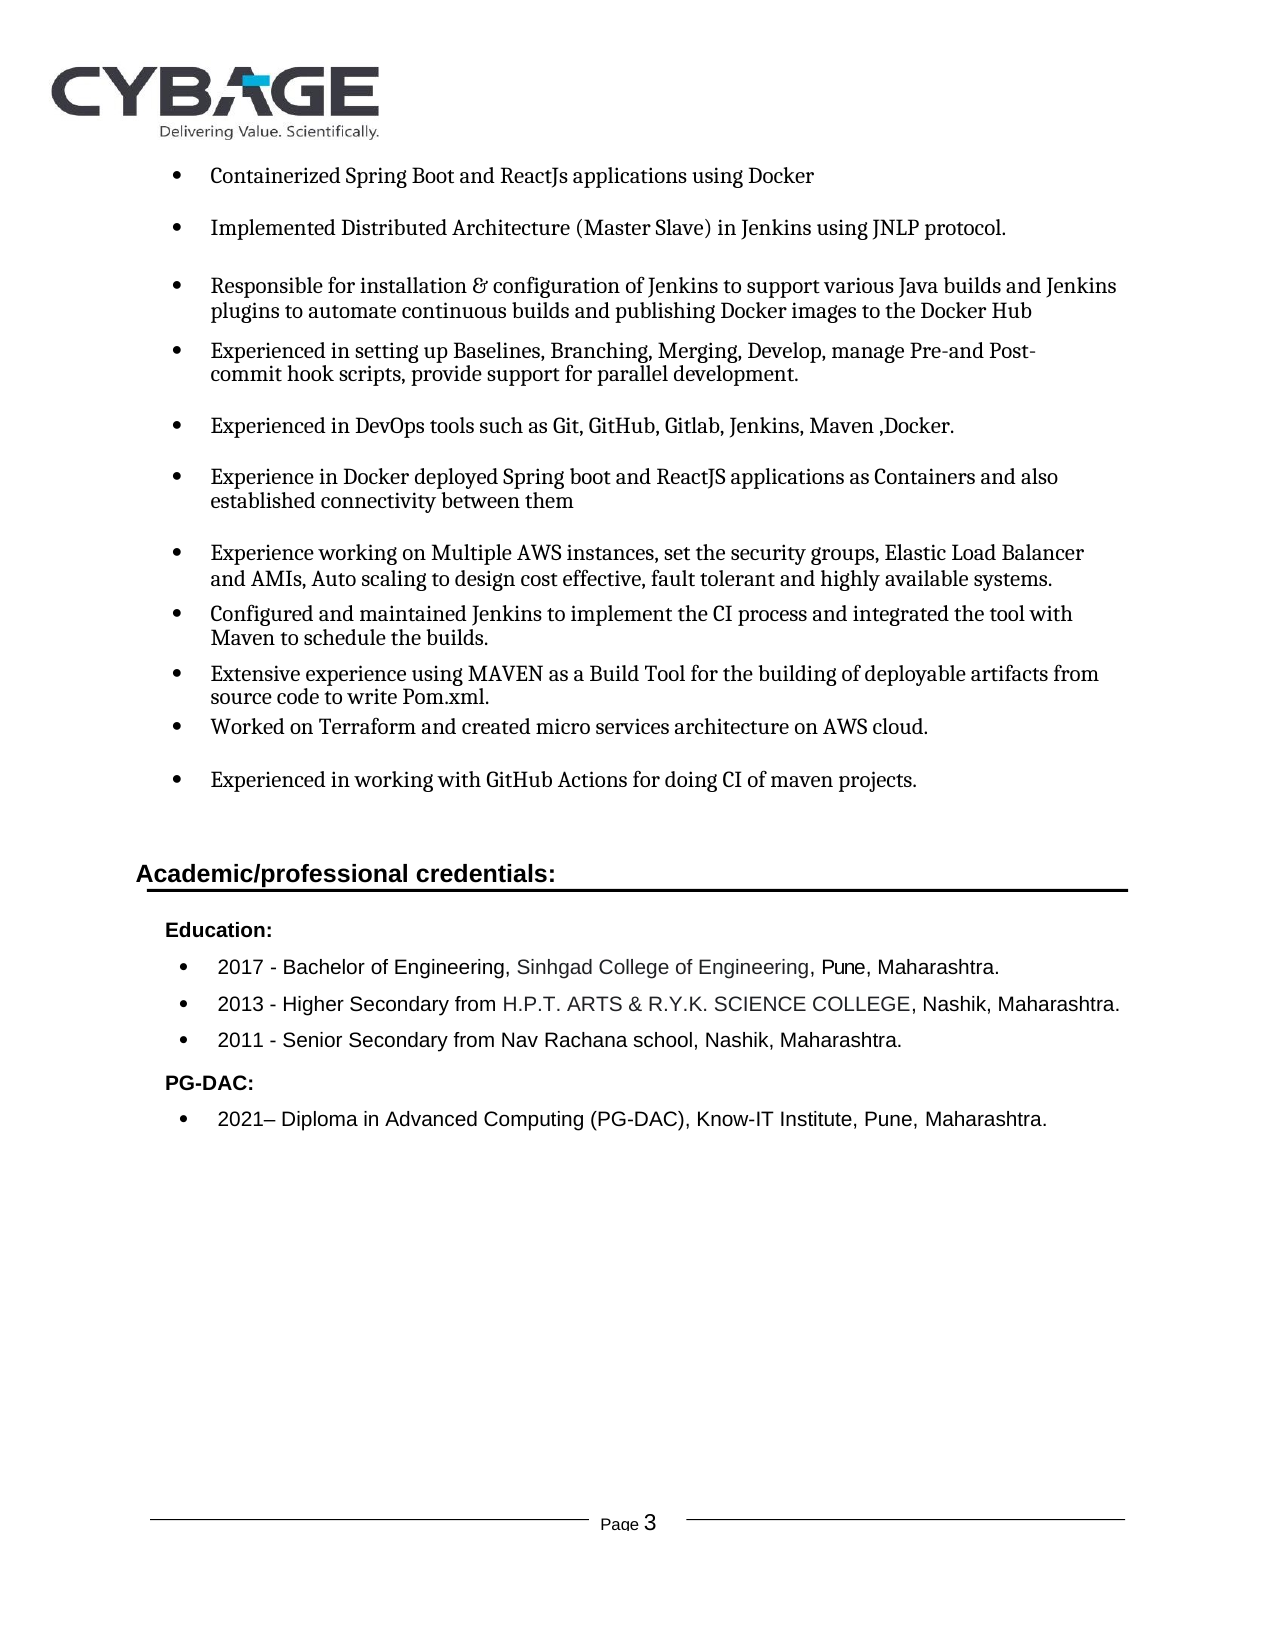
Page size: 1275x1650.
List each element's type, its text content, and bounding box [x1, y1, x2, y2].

list 2013 - Higher Secondary from H.P.T. ARTS & R.Y.K. SCIENCE COLLEGE, Nashik, Maharashtra. [180, 992, 1125, 1016]
list 2021– Diploma in Advanced Computing (PG-DAC), Know-IT Institute, Pune, Maharashtra. [180, 1107, 1139, 1131]
subtitle Academic/professional credentials: [135, 859, 1139, 888]
picture [48, 60, 379, 140]
list 2017 - Bachelor of Engineering, Sinhgad College of Engineering, Pune, Maharashtra. [180, 955, 1125, 979]
list Containerized Spring Boot and ReactJs applications using Docker [173, 162, 1137, 188]
list Configured and maintained Jenkins to implement the CI process and integrated the tool with Maven to schedule the builds. [173, 602, 1117, 651]
subtitle PG-DAC: [165, 1071, 1139, 1094]
list Experienced in DevOps tools such as Git, GitHub, Gitlab, Jenkins, Maven ,Docker. [173, 414, 1081, 438]
list Experience working on Multiple AWS instances, set the security groups, Elastic Load Balancer and AMIs, Auto scaling to design cost effective, fault tolerant and highly available systems. [173, 540, 1121, 592]
list Responsible for installation & configuration of Jenkins to support various Java builds and Jenkins plugins to automate continuous builds and publishing Docker images to the Docker Hub [173, 273, 1137, 324]
list Implemented Distributed Architecture (Master Slave) in Jenkins using JNLP protocol. [173, 214, 1137, 240]
list 2011 - Senior Secondary from Nav Rachana school, Nashik, Maharashtra. [180, 1029, 1125, 1053]
list Experienced in working with GitHub Actions for doing CI of maven projects. [173, 767, 1139, 793]
list Extensive experience using MAVEN as a Build Tool for the building of deployable artifacts from source code to write Pom.xml. [173, 661, 1131, 710]
list Worked on Terraform and created micro services architecture on AWS cloud. [173, 714, 1139, 740]
list Experienced in setting up Baselines, Branching, Merging, Develop, manage Pre-and Post-commit hook scripts, provide support for parallel development. [173, 338, 1077, 388]
list Experience in Docker deployed Spring boot and ReactJS applications as Containers and also established connectivity between them [173, 465, 1081, 514]
subtitle Education: [165, 918, 1139, 942]
